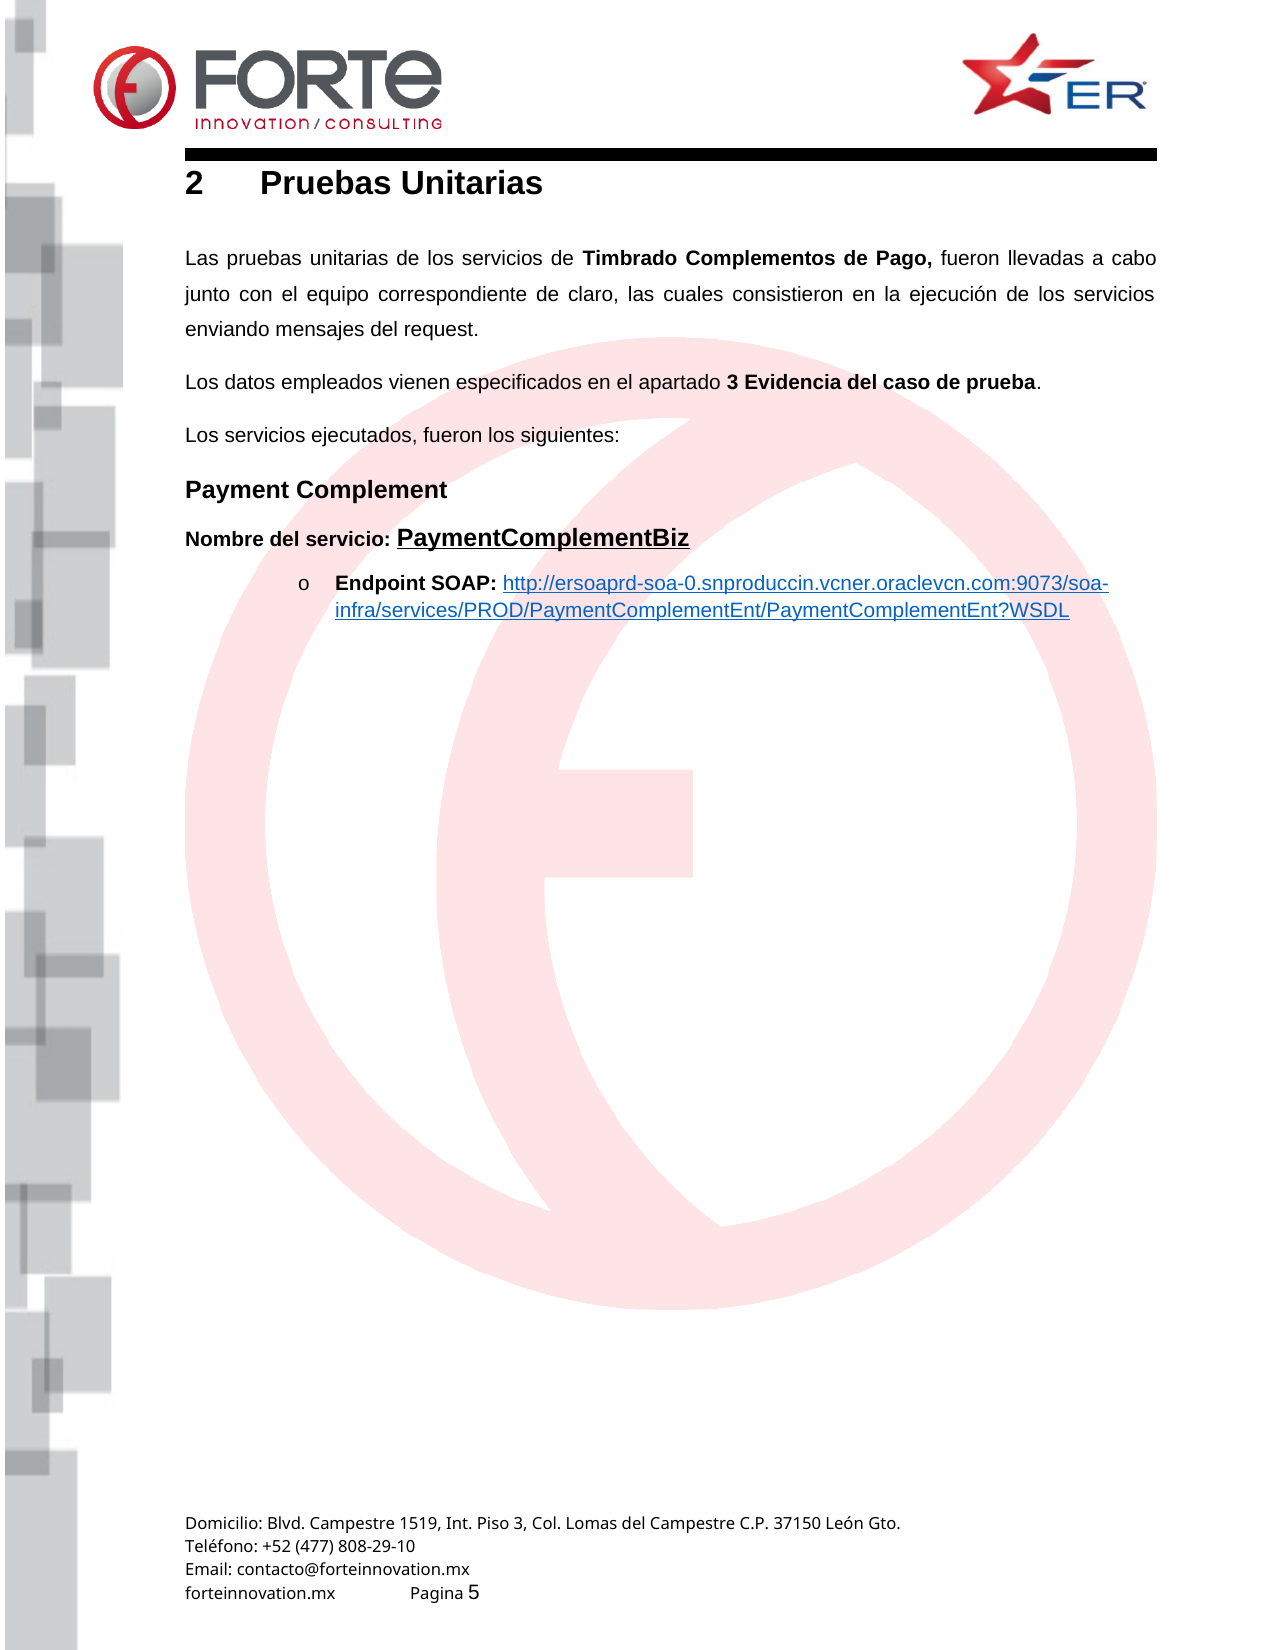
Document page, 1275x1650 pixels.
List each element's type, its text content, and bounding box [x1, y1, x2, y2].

subtitle Pruebas Unitarias [185, 161, 1157, 201]
text Las pruebas unitarias de los servicios de Timbrado Complementos de Pago, fueron llevadas a cabo junto con el equipo correspondiente de claro, las cuales consistieron en la ejecución de los servicios enviando mensajes del request. [185, 245, 1157, 341]
text Los datos empleados vienen especificados en el apartado 3 Evidencia del caso de prueba. [185, 370, 1157, 394]
text Los servicios ejecutados, fueron los siguientes: [185, 422, 1157, 446]
text Payment Complement [185, 475, 1157, 504]
list Endpoint SOAP: http://ersoaprd-soa-0.snproduccin.vcner.oraclevcn.com:9073/soa-infra/services/PROD/PaymentComplementEnt/PaymentComplementEnt?WSDL [297, 571, 1157, 622]
text Nombre del servicio: PaymentComplementBiz [185, 523, 1157, 552]
picture [5, 0, 442, 1650]
picture [953, 32, 1156, 116]
